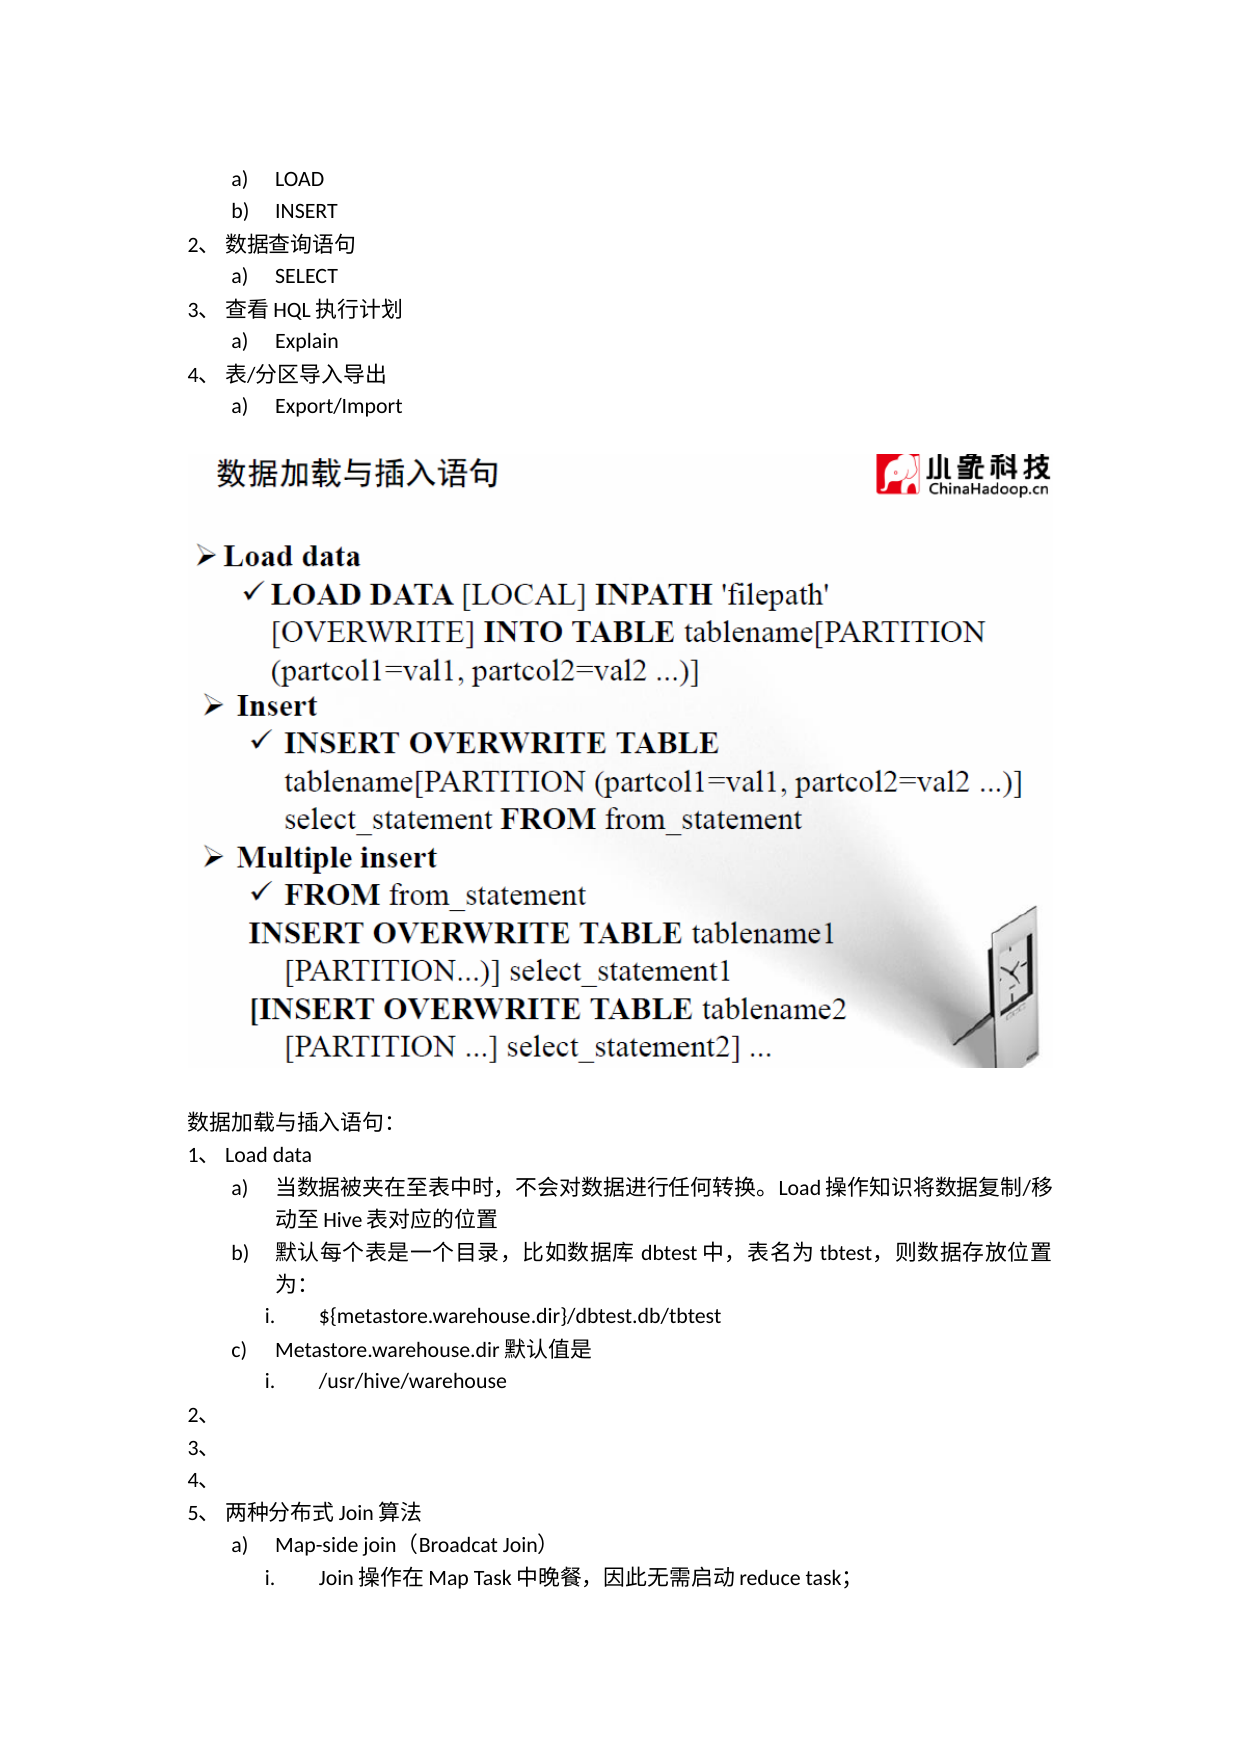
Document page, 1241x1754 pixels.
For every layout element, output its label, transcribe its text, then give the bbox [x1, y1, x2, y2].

list 当数据被夹在至表中时，不会对数据进行任何转换。Load操作知识将数据复制/移动至Hive表对应的位置 [231, 1169, 1053, 1234]
list Metastore.warehouse.dir默认值是 [231, 1332, 1053, 1364]
list Load data [187, 1137, 1053, 1169]
list LOAD [231, 162, 1053, 194]
list 查看HQL执行计划 [187, 292, 1053, 324]
list Explain [231, 324, 1053, 357]
list 数据查询语句 [187, 227, 1053, 259]
picture [187, 454, 1053, 1068]
list ${metastore.warehouse.dir}/dbtest.db/tbtest [275, 1299, 1053, 1332]
list /usr/hive/warehouse [275, 1364, 1053, 1397]
list SELECT [231, 259, 1053, 292]
list 默认每个表是一个目录，比如数据库dbtest中，表名为tbtest，则数据存放位置为： [231, 1234, 1053, 1299]
list Export/Import [231, 389, 1053, 422]
list Map-side join（Broadcat Join） [231, 1527, 1053, 1559]
list INSERT [231, 194, 1053, 227]
list Join操作在Map Task中晚餐，因此无需启动reduce task； [275, 1559, 1053, 1592]
list 两种分布式Join算法 [187, 1494, 1053, 1527]
text 数据加载与插入语句： [187, 1104, 1053, 1137]
list 表/分区导入导出 [187, 357, 1053, 389]
